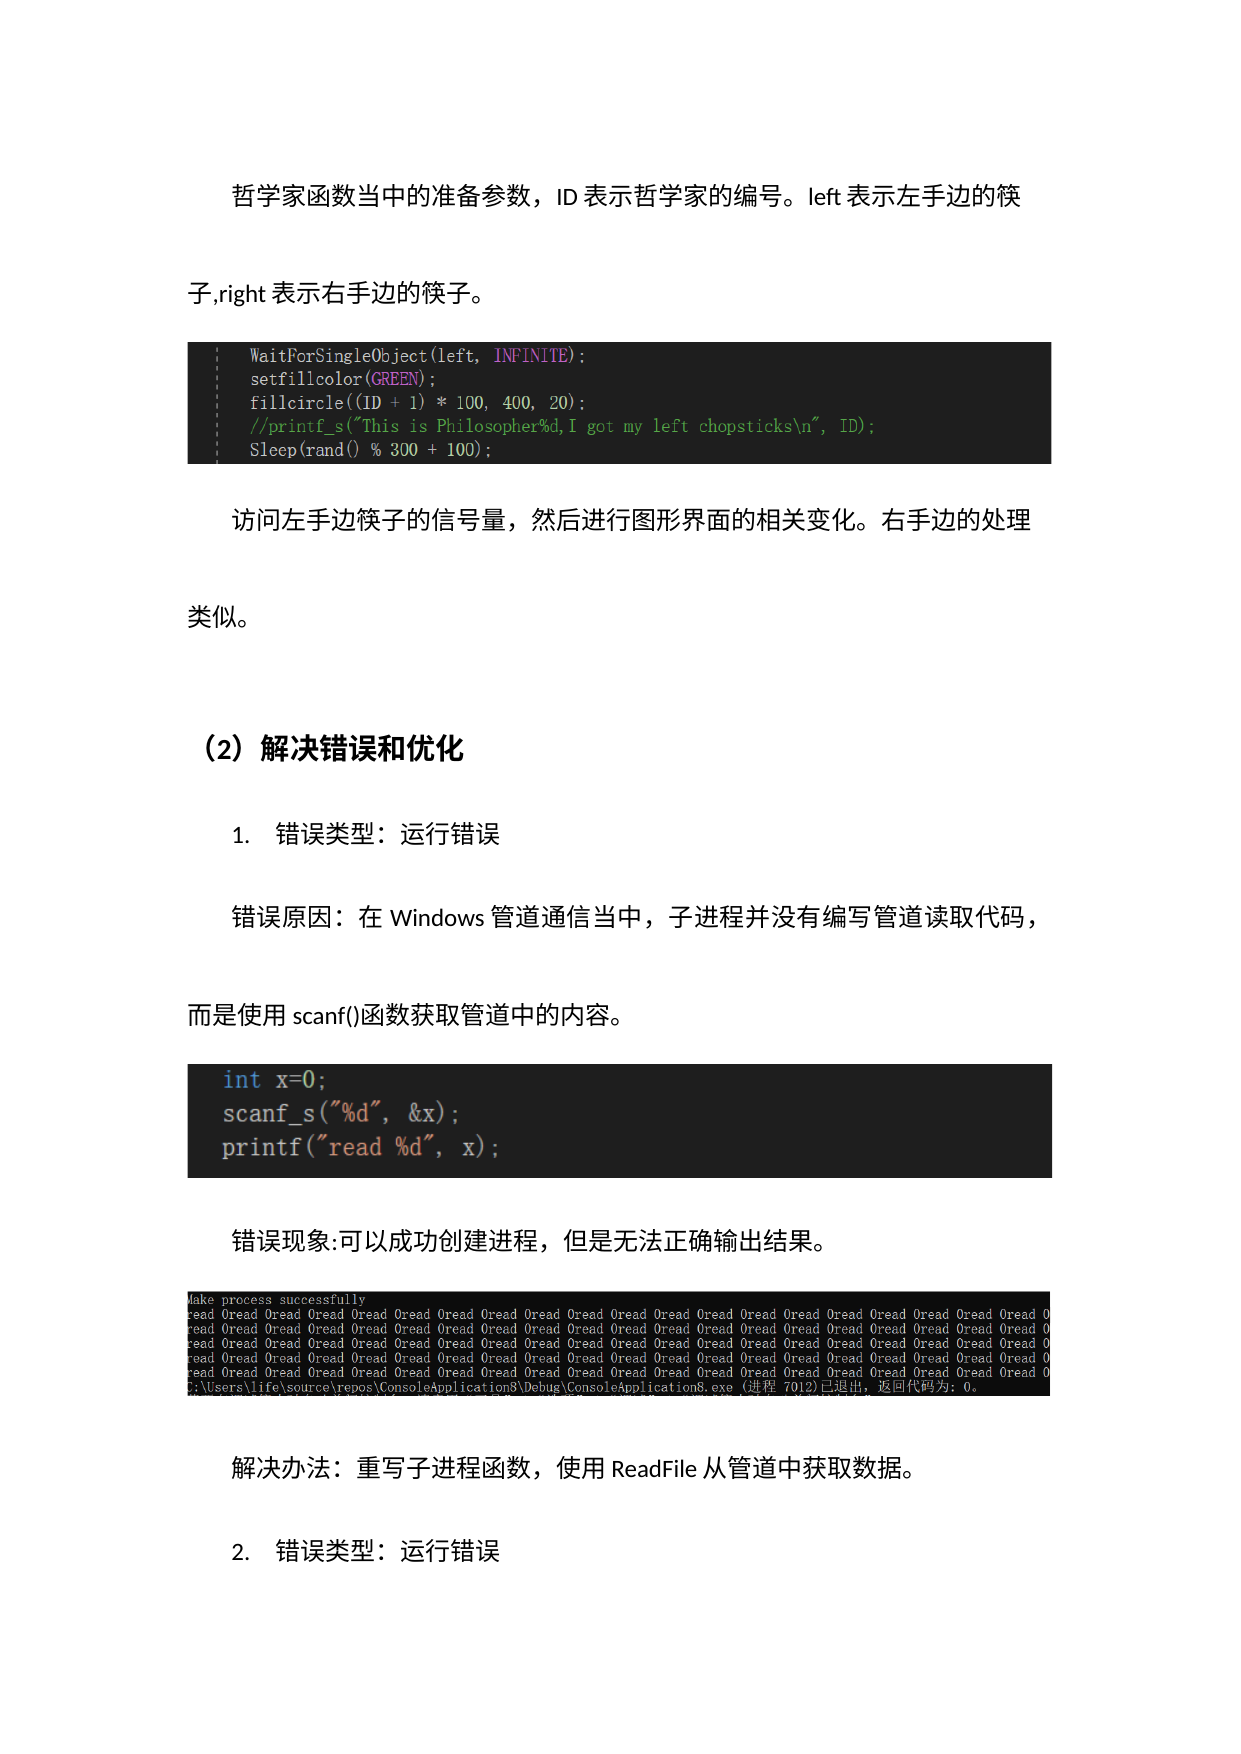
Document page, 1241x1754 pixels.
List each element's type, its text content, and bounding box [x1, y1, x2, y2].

list 解决错误和优化 [187, 714, 1053, 779]
picture [187, 1064, 1053, 1178]
text 解决办法：重写子进程函数，使用ReadFile从管道中获取数据。 [187, 1434, 1053, 1499]
text 访问左手边筷子的信号量，然后进行图形界面的相关变化。右手边的处理类似。 [187, 486, 1053, 648]
list 错误类型：运行错误 [231, 800, 1053, 865]
picture [187, 342, 1052, 464]
list 错误类型：运行错误 [231, 1517, 1053, 1582]
text 错误原因：在Windows管道通信当中，子进程并没有编写管道读取代码，而是使用scanf()函数获取管道中的内容。 [187, 883, 1053, 1046]
text 错误现象:可以成功创建进程，但是无法正确输出结果。 [187, 1207, 1053, 1272]
text 哲学家函数当中的准备参数，ID表示哲学家的编号。left表示左手边的筷子,right表示右手边的筷子。 [187, 162, 1053, 324]
picture [187, 1290, 1051, 1396]
